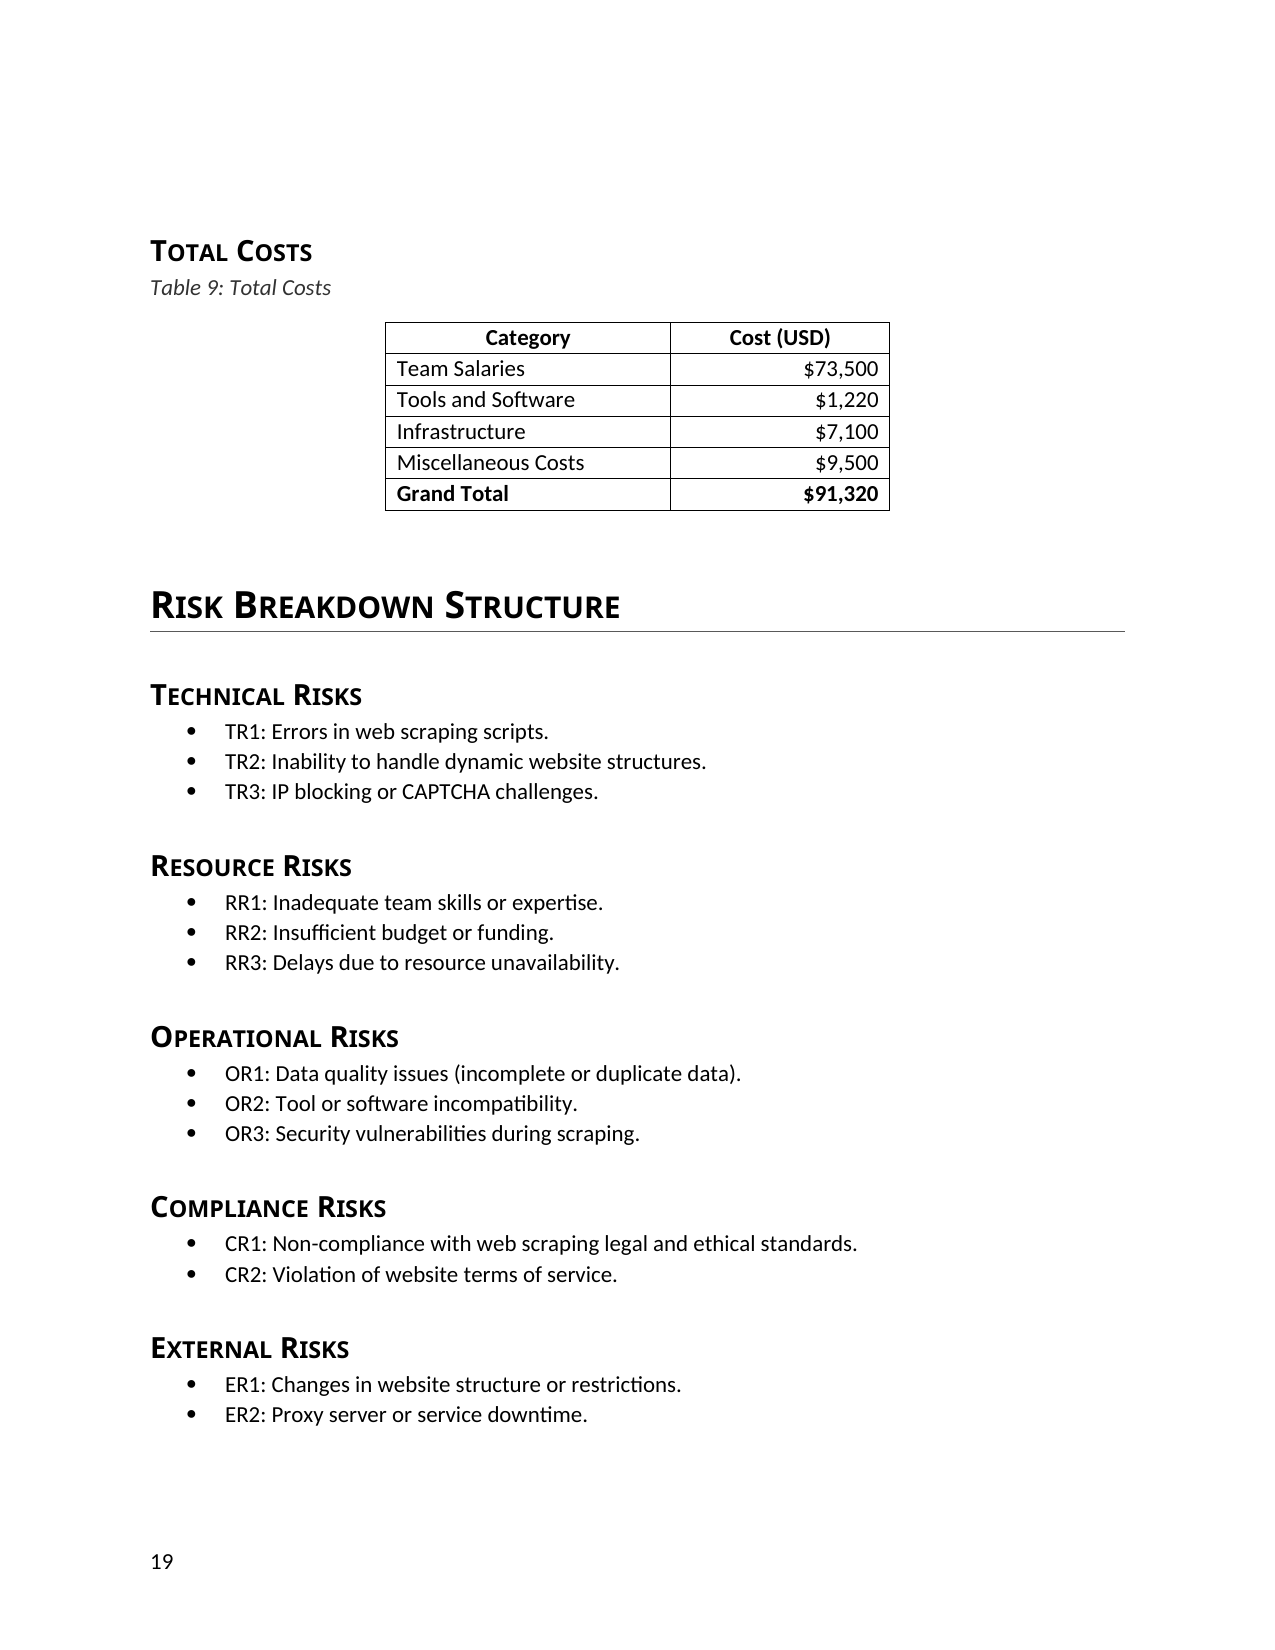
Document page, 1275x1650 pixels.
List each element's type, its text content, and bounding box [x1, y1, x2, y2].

table_header Category [386, 323, 670, 353]
table_cell Miscellaneous Costs [386, 448, 670, 478]
list TR1: Errors in web scraping scripts. [187, 717, 1125, 745]
subtitle Operational Risks [150, 1016, 1125, 1056]
list CR2: Violation of website terms of service. [187, 1260, 1125, 1288]
list ER1: Changes in website structure or restrictions. [187, 1370, 1125, 1398]
table_cell Grand Total [386, 479, 670, 509]
table_cell Team Salaries [386, 354, 670, 384]
table_cell $7,100 [671, 417, 889, 447]
table_header Cost (USD) [671, 323, 889, 353]
table_cell $9,500 [671, 448, 889, 478]
list TR3: IP blocking or CAPTCHA challenges. [187, 777, 1125, 805]
table_cell $91,320 [671, 479, 889, 509]
subtitle Risk Breakdown Structure [150, 578, 1125, 631]
table_cell $1,220 [671, 386, 889, 416]
subtitle Resource Risks [150, 845, 1125, 884]
list CR1: Non-compliance with web scraping legal and ethical standards. [187, 1229, 1125, 1258]
subtitle Compliance Risks [150, 1187, 1125, 1226]
list ER2: Proxy server or service downtime. [187, 1401, 1125, 1428]
list OR2: Tool or software incompatibility. [187, 1089, 1125, 1117]
table_cell Infrastructure [386, 417, 670, 447]
list RR3: Delays due to resource unavailability. [187, 948, 1125, 976]
list OR3: Security vulnerabilities during scraping. [187, 1119, 1125, 1147]
subtitle Total Costs [150, 230, 1125, 270]
list OR1: Data quality issues (incomplete or duplicate data). [187, 1059, 1125, 1087]
list RR2: Insufficient budget or funding. [187, 918, 1125, 946]
text Table 9: Total Costs [150, 273, 1125, 301]
table_cell $73,500 [671, 354, 889, 384]
subtitle External Risks [150, 1327, 1125, 1367]
table_cell Tools and Software [386, 386, 670, 416]
subtitle Technical Risks [150, 674, 1125, 714]
list RR1: Inadequate team skills or expertise. [187, 888, 1125, 916]
list TR2: Inability to handle dynamic website structures. [187, 747, 1125, 775]
